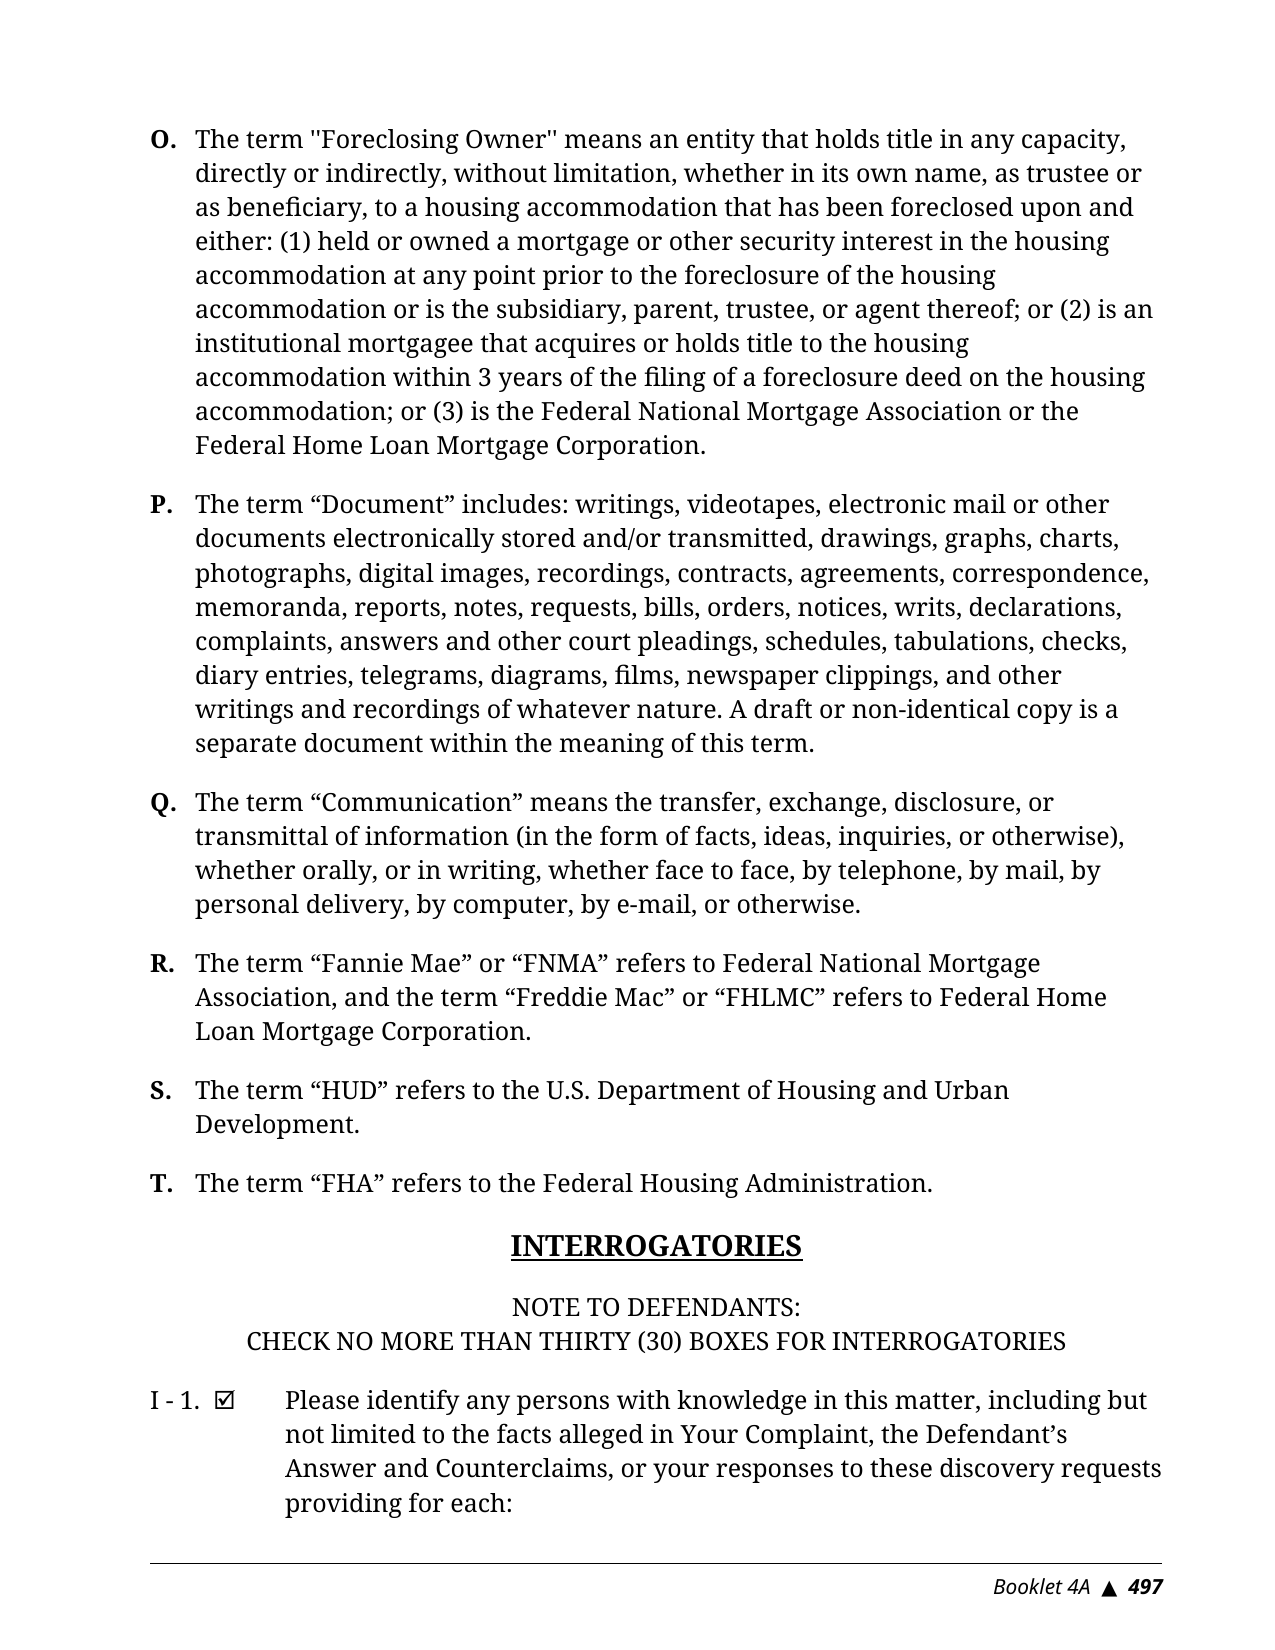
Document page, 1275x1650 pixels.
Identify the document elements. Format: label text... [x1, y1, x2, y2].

list The term “FHA” refers to the Federal Housing Administration. [150, 1166, 1162, 1200]
text Please identify any persons with knowledge in this matter, including but not limited to the facts alleged in Your Complaint, the Defendant’s Answer and Counterclaims, or your responses to these discovery requests providing for each: [150, 1383, 1162, 1519]
list The term “Communication” means the transfer, exchange, disclosure, or transmittal of information (in the form of facts, ideas, inquiries, or otherwise), whether orally, or in writing, whether face to face, by telephone, by mail, by personal delivery, by computer, by e-mail, or otherwise. [150, 784, 1162, 921]
title NOTE TO DEFENDANTS: CHECK NO MORE THAN THIRTY (30) BOXES FOR INTERROGATORIES [150, 1290, 1162, 1358]
list The term “Document” includes: writings, videotapes, electronic mail or other documents electronically stored and/or transmitted, drawings, graphs, charts, photographs, digital images, recordings, contracts, agreements, correspondence, memoranda, reports, notes, requests, bills, orders, notices, writs, declarations, complaints, answers and other court pleadings, schedules, tabulations, checks, diary entries, telegrams, diagrams, films, newspaper clippings, and other writings and recordings of whatever nature. A draft or non-identical copy is a separate document within the meaning of this term. [150, 487, 1162, 759]
list The term “HUD” refers to the U.S. Department of Housing and Urban Development. [150, 1073, 1162, 1141]
list The term “Fannie Mae” or “FNMA” refers to Federal National Mortgage Association, and the term “Freddie Mac” or “FHLMC” refers to Federal Home Loan Mortgage Corporation. [150, 946, 1162, 1048]
title INTERROGATORIES [150, 1225, 1162, 1265]
list The term ''Foreclosing Owner'' means an entity that holds title in any capacity, directly or indirectly, without limitation, whether in its own name, as trustee or as beneficiary, to a housing accommodation that has been foreclosed upon and either: (1) held or owned a mortgage or other security interest in the housing accommodation at any point prior to the foreclosure of the housing accommodation or is the subsidiary, parent, trustee, or agent thereof; or (2) is an institutional mortgagee that acquires or holds title to the housing accommodation within 3 years of the filing of a foreclosure deed on the housing accommodation; or (3) is the Federal National Mortgage Association or the Federal Home Loan Mortgage Corporation. [150, 121, 1162, 462]
